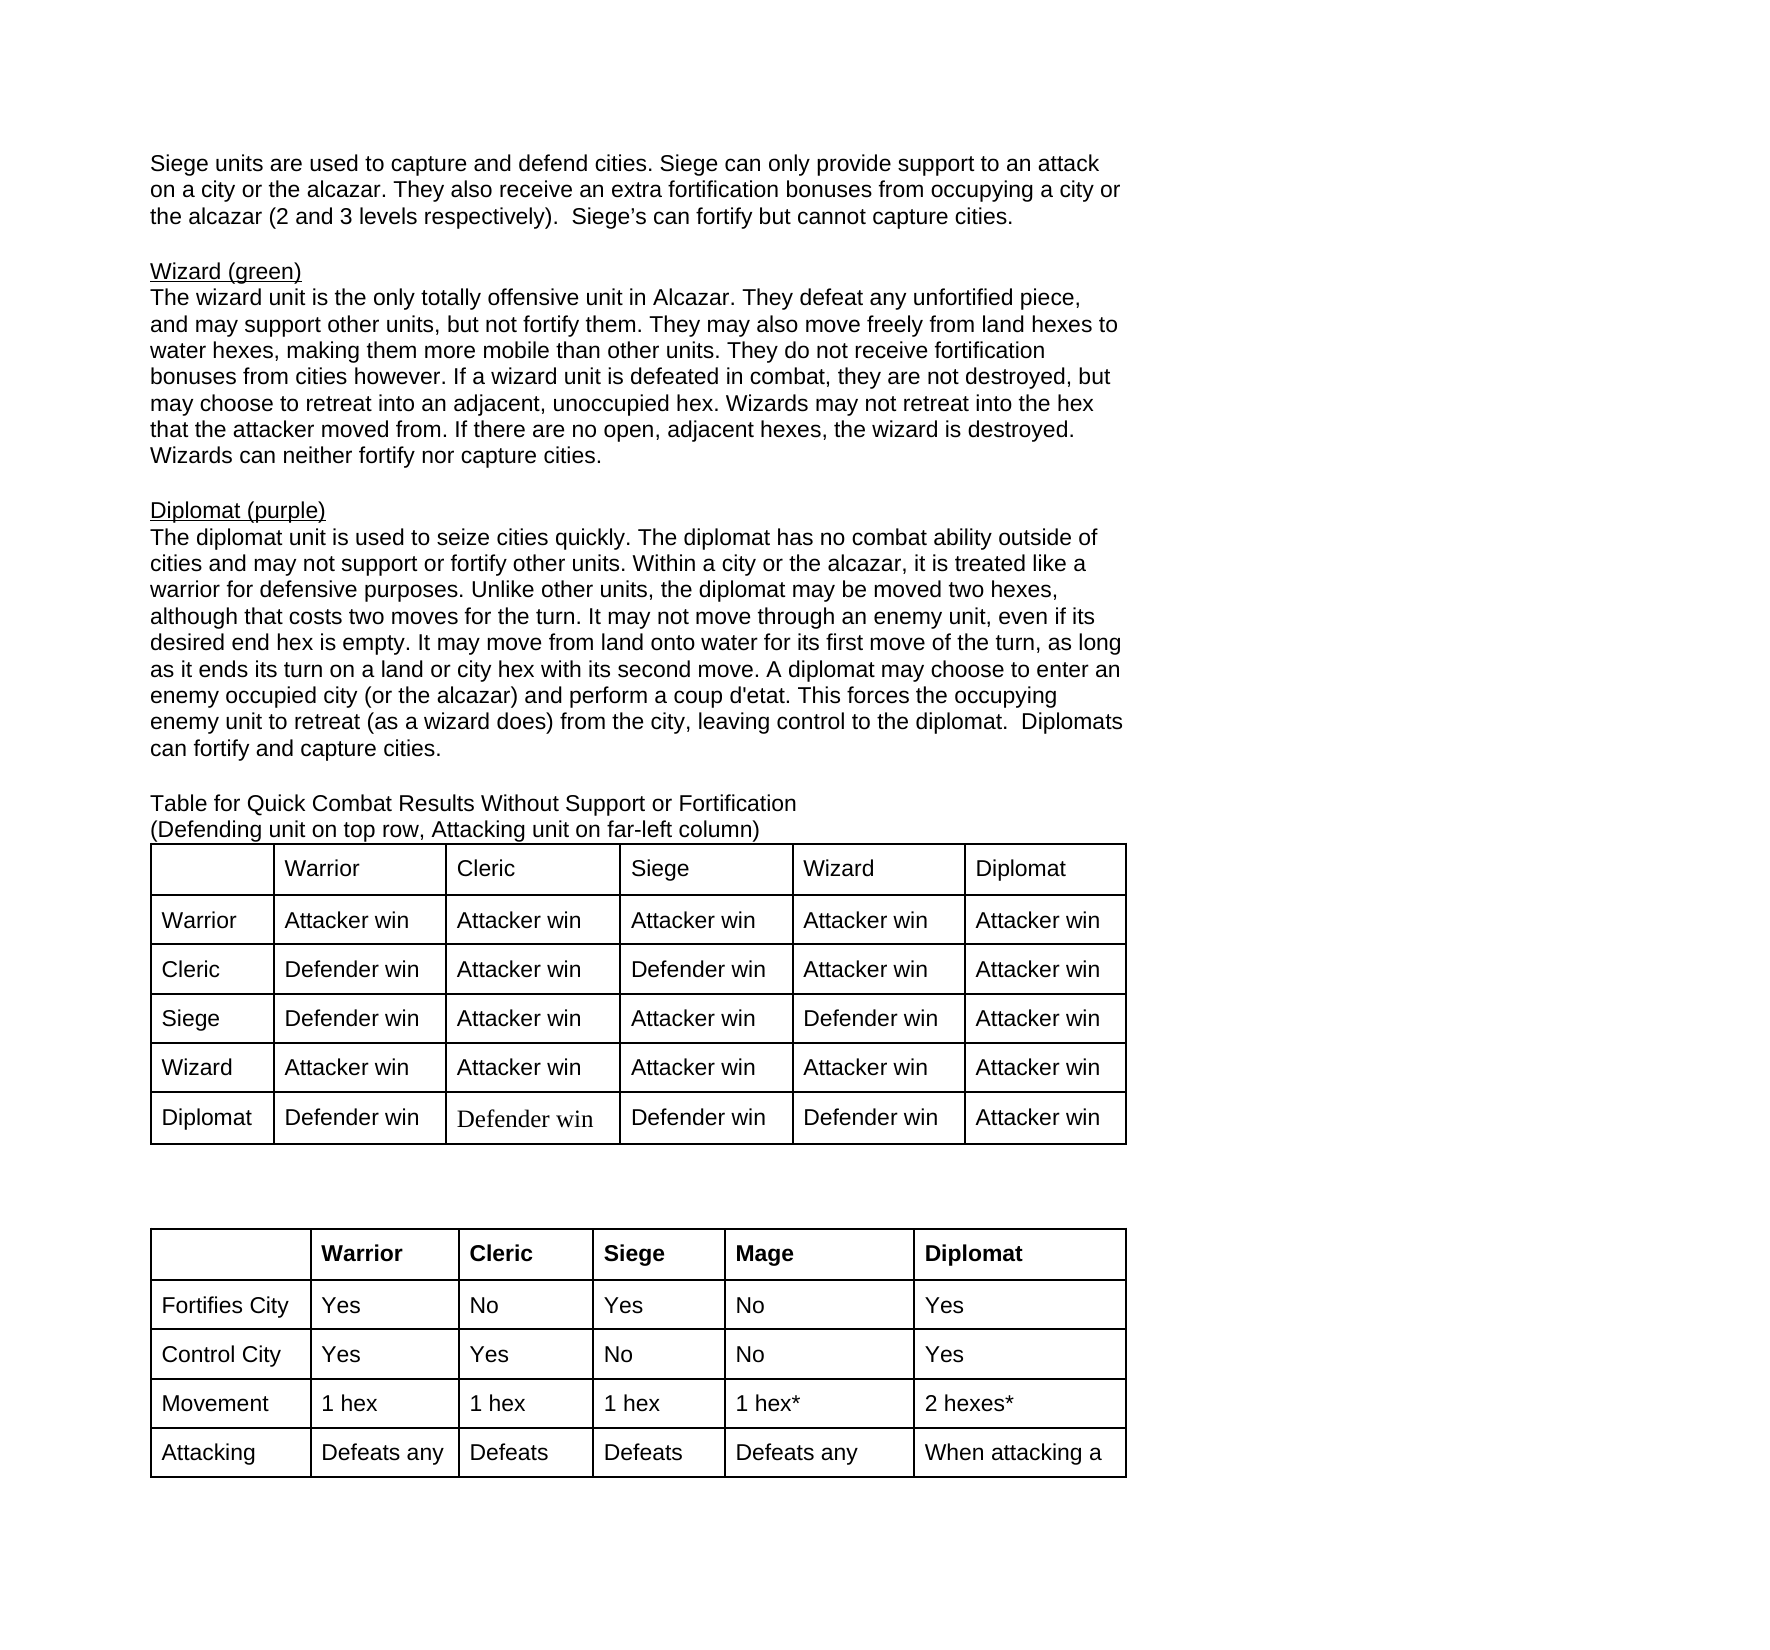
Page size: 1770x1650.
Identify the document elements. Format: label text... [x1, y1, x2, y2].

table_header Mage [726, 1230, 913, 1279]
text The diplomat unit is used to seize cities quickly. The diplomat has no combat ability outside of cities and may not support or fortify other units. Within a city or the alcazar, it is treated like a warrior for defensive purposes. Unlike other units, the diplomat may be moved two hexes, although that costs two moves for the turn. It may not move through an enemy unit, even if its desired end hex is empty. It may move from land onto water for its first move of the turn, as long as it ends its turn on a land or city hex with its second move. A diplomat may choose to enter an enemy occupied city (or the alcazar) and perform a coup d'etat. This forces the occupying enemy unit to retreat (as a wizard does) from the city, leaving control to the diplomat. Diplomats can fortify and capture cities. [150, 524, 1125, 761]
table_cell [312, 1429, 458, 1476]
table_cell Attacker win [794, 945, 964, 993]
table_cell Attacker win [794, 1044, 964, 1091]
table_cell Wizard [152, 1044, 273, 1091]
table_cell No [726, 1281, 913, 1328]
table_cell Attacker win [966, 945, 1125, 993]
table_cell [915, 1429, 1125, 1476]
table_cell Defender win [794, 995, 964, 1042]
table_cell Attacker win [621, 1044, 792, 1091]
table_cell Attacker win [966, 896, 1125, 943]
table_cell Diplomat [152, 1093, 273, 1143]
text The wizard unit is the only totally offensive unit in Alcazar. They defeat any unfortified piece, and may support other units, but not fortify them. They may also move freely from land hexes to water hexes, making them more mobile than other units. They do not receive fortification bonuses from cities however. If a wizard unit is defeated in combat, they are not destroyed, but may choose to retreat into an adjacent, unoccupied hex. Wizards may not retreat into the hex that the attacker moved from. If there are no open, adjacent hexes, the wizard is destroyed. Wizards can neither fortify nor capture cities. [150, 284, 1125, 469]
table_header [152, 1230, 310, 1279]
table_header [152, 845, 273, 894]
table_cell 2 hexes* [915, 1380, 1125, 1427]
table_cell Attacking [152, 1429, 310, 1476]
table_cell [726, 1429, 913, 1476]
table_cell Defender win [447, 1093, 619, 1143]
table_cell 1 hex [312, 1380, 458, 1427]
table_cell Defender win [275, 945, 445, 993]
table_header Diplomat [915, 1230, 1125, 1279]
table_cell Attacker win [966, 1093, 1125, 1143]
table_cell Yes [915, 1281, 1125, 1328]
table_cell No [594, 1330, 724, 1378]
table_cell Siege [152, 995, 273, 1042]
table_cell Attacker win [447, 945, 619, 993]
text Siege units are used to capture and defend cities. Siege can only provide support to an attack on a city or the alcazar. They also receive an extra fortification bonuses from occupying a city or the alcazar (2 and 3 levels respectively). Siege’s can fortify but cannot capture cities. [150, 150, 1125, 229]
table_header Wizard [794, 845, 964, 894]
table_cell No [726, 1330, 913, 1378]
table_cell Defender win [794, 1093, 964, 1143]
text Table for Quick Combat Results Without Support or Fortification [150, 790, 1125, 816]
table_header Cleric [447, 845, 619, 894]
table_cell Control City [152, 1330, 310, 1378]
table_cell Fortifies City [152, 1281, 310, 1328]
table_header Warrior [312, 1230, 458, 1279]
table_cell Attacker win [621, 896, 792, 943]
table_header Cleric [460, 1230, 592, 1279]
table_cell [594, 1429, 724, 1476]
table_cell Yes [915, 1330, 1125, 1378]
table_cell Attacker win [275, 1044, 445, 1091]
table_header Diplomat [966, 845, 1125, 894]
table_cell Yes [312, 1330, 458, 1378]
table_cell No [460, 1281, 592, 1328]
text Wizard (green) [150, 258, 1125, 284]
table_cell 1 hex [460, 1380, 592, 1427]
table_cell Attacker win [447, 1044, 619, 1091]
text (Defending unit on top row, Attacking unit on far-left column) [150, 816, 1125, 842]
table_cell Attacker win [966, 1044, 1125, 1091]
table_cell Yes [312, 1281, 458, 1328]
table_cell Movement [152, 1380, 310, 1427]
table_header Siege [621, 845, 792, 894]
table_cell Attacker win [621, 995, 792, 1042]
table_cell Defender win [275, 995, 445, 1042]
table_cell Attacker win [275, 896, 445, 943]
table_cell Defender win [621, 1093, 792, 1143]
table_cell Attacker win [966, 995, 1125, 1042]
table_cell Attacker win [447, 896, 619, 943]
table_cell Yes [460, 1330, 592, 1378]
text Diplomat (purple) [150, 497, 1125, 524]
table_cell 1 hex [594, 1380, 724, 1427]
table_cell Yes [594, 1281, 724, 1328]
table_header Siege [594, 1230, 724, 1279]
table_cell Defender win [621, 945, 792, 993]
table_cell Cleric [152, 945, 273, 993]
table_cell 1 hex* [726, 1380, 913, 1427]
table_cell Defender win [275, 1093, 445, 1143]
table_cell Attacker win [794, 896, 964, 943]
table_cell Warrior [152, 896, 273, 943]
table_header Warrior [275, 845, 445, 894]
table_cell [460, 1429, 592, 1476]
table_cell Attacker win [447, 995, 619, 1042]
